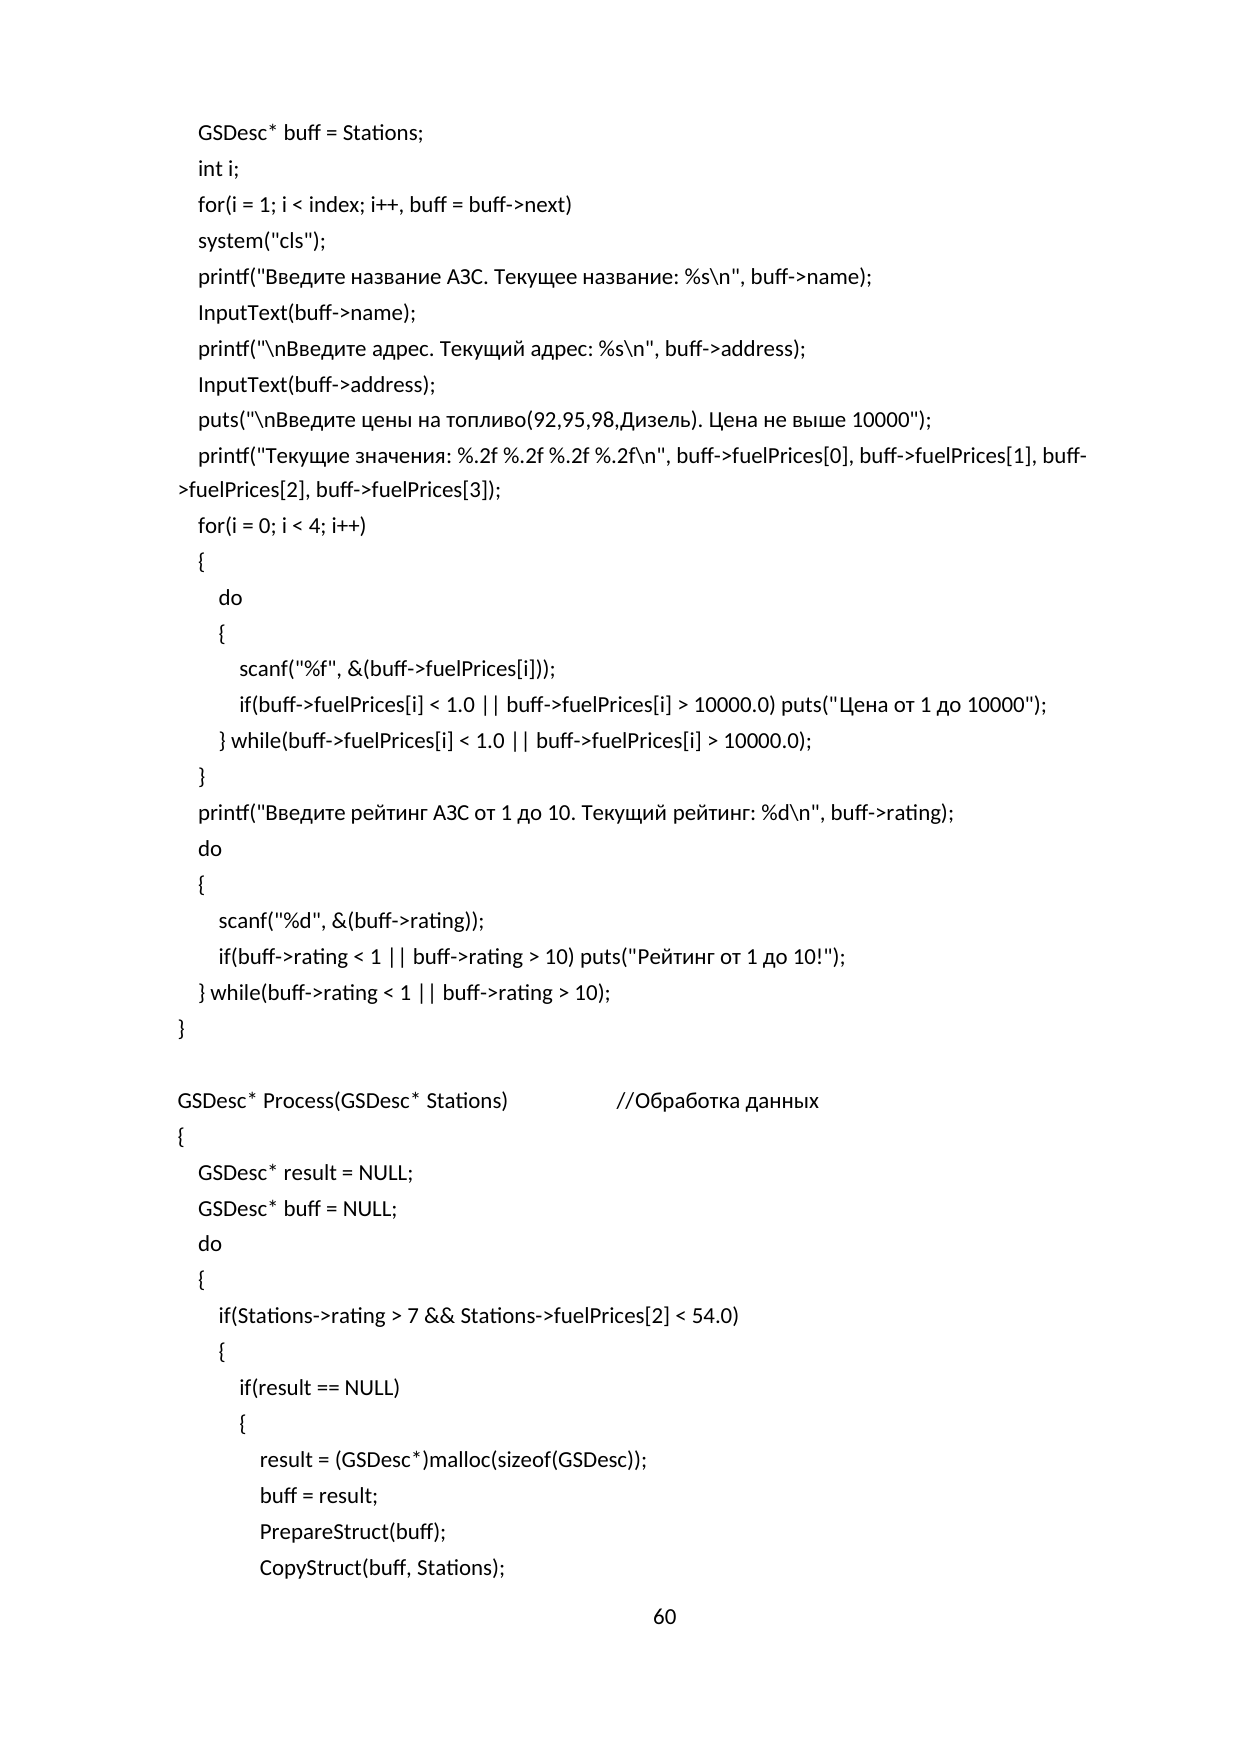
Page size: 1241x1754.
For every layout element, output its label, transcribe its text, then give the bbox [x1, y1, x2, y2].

text InputText(buff->address); [177, 370, 1152, 398]
text { [177, 547, 1152, 575]
text } while(buff->fuelPrices[i] < 1.0 || buff->fuelPrices[i] > 10000.0); [177, 726, 1152, 754]
text { [177, 1337, 1152, 1365]
text int i; [177, 154, 1152, 182]
text scanf("%d", &(buff->rating)); [177, 906, 1152, 934]
text PrepareStruct(buff); [177, 1517, 1152, 1545]
text if(Stations->rating > 7 && Stations->fuelPrices[2] < 54.0) [177, 1301, 1152, 1329]
text GSDesc* Process(GSDesc* Stations) //Обработка данных [177, 1086, 1152, 1114]
text if(result == NULL) [177, 1373, 1152, 1401]
text CopyStruct(buff, Stations); [177, 1553, 1152, 1581]
text for(i = 1; i < index; i++, buff = buff->next) [177, 190, 1152, 218]
text { [177, 619, 1152, 647]
text InputText(buff->name); [177, 298, 1152, 326]
text scanf("%f", &(buff->fuelPrices[i])); [177, 654, 1152, 683]
text result = (GSDesc*)malloc(sizeof(GSDesc)); [177, 1445, 1152, 1473]
text } [177, 1014, 1152, 1042]
text buff = result; [177, 1481, 1152, 1509]
text do [177, 583, 1152, 611]
text GSDesc* result = NULL; [177, 1158, 1152, 1186]
text { [177, 870, 1152, 898]
text GSDesc* buff = Stations; [177, 118, 1152, 146]
text printf("Введите название АЗС. Текущее название: %s\n", buff->name); [177, 262, 1152, 290]
text { [177, 1409, 1152, 1437]
text printf("Текущие значения: %.2f %.2f %.2f %.2f\n", buff->fuelPrices[0], buff->fuelPrices[1], buff->fuelPrices[2], buff->fuelPrices[3]); [177, 442, 1152, 503]
text puts("\nВведите цены на топливо(92,95,98,Дизель). Цена не выше 10000"); [177, 406, 1152, 434]
text printf("Введите рейтинг АЗС от 1 до 10. Текущий рейтинг: %d\n", buff->rating); [177, 798, 1152, 826]
text { [177, 1122, 1152, 1150]
text { [177, 1266, 1152, 1293]
text } while(buff->rating < 1 || buff->rating > 10); [177, 978, 1152, 1006]
text do [177, 834, 1152, 862]
text if(buff->fuelPrices[i] < 1.0 || buff->fuelPrices[i] > 10000.0) puts("Цена от 1 до 10000"); [177, 691, 1152, 718]
text if(buff->rating < 1 || buff->rating > 10) puts("Рейтинг от 1 до 10!"); [177, 942, 1152, 970]
text do [177, 1229, 1152, 1258]
text for(i = 0; i < 4; i++) [177, 511, 1152, 539]
text system("cls"); [177, 226, 1152, 254]
text printf("\nВведите адрес. Текущий адрес: %s\n", buff->address); [177, 334, 1152, 362]
text } [177, 762, 1152, 790]
text GSDesc* buff = NULL; [177, 1194, 1152, 1222]
